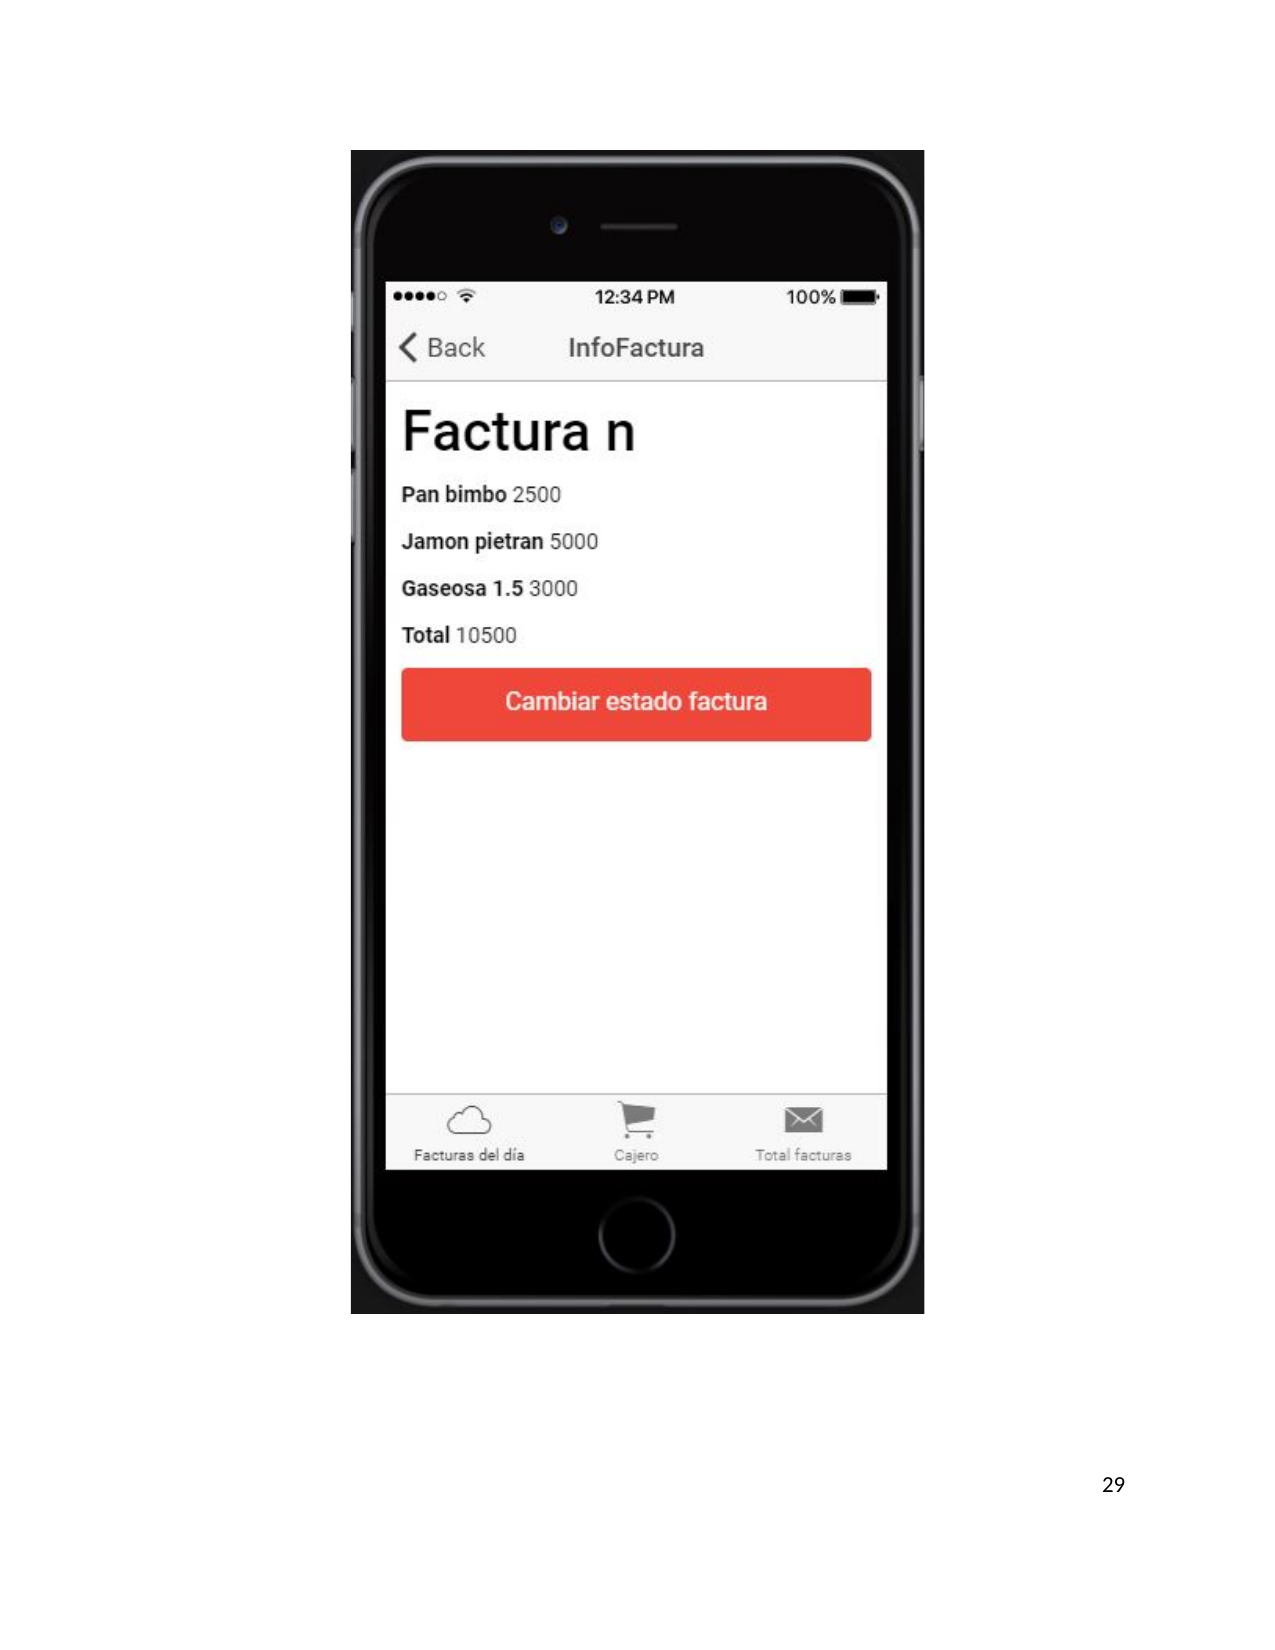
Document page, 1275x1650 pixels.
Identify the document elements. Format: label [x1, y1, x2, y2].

picture [350, 150, 925, 1314]
